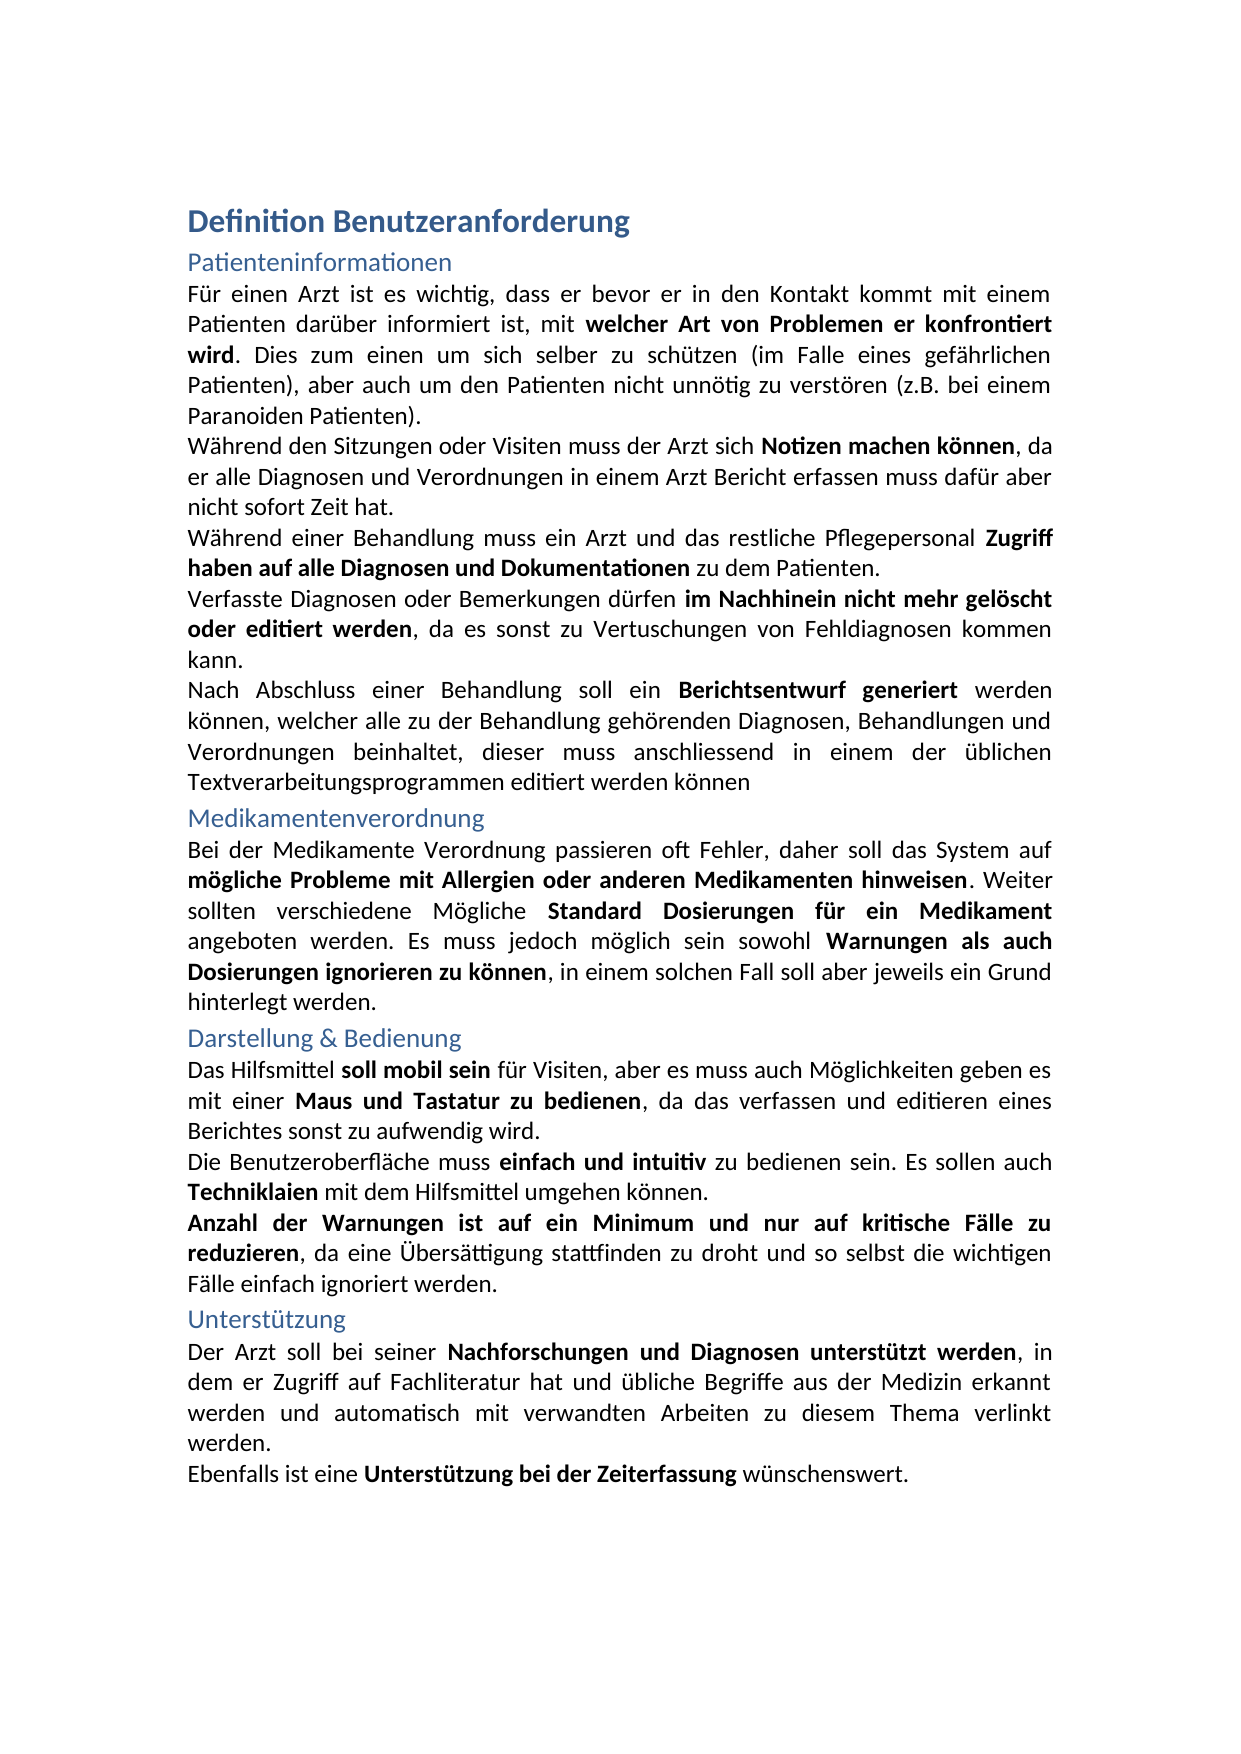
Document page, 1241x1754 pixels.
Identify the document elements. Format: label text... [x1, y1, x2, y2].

text Die Benutzeroberfläche muss einfach und intuitiv zu bedienen sein. Es sollen auch Techniklaien mit dem Hilfsmittel umgehen können. [187, 1146, 1053, 1207]
text Anzahl der Warnungen ist auf ein Minimum und nur auf kritische Fälle zu reduzieren, da eine Übersättigung stattfinden zu droht und so selbst die wichtigen Fälle einfach ignoriert werden. [187, 1207, 1053, 1298]
text Bei der Medikamente Verordnung passieren oft Fehler, daher soll das System auf mögliche Probleme mit Allergien oder anderen Medikamenten hinweisen. Weiter sollten verschiedene Mögliche Standard Dosierungen für ein Medikament angeboten werden. Es muss jedoch möglich sein sowohl Warnungen als auch Dosierungen ignorieren zu können, in einem solchen Fall soll aber jeweils ein Grund hinterlegt werden. [187, 834, 1053, 1017]
text Das Hilfsmittel soll mobil sein für Visiten, aber es muss auch Möglichkeiten geben es mit einer Maus und Tastatur zu bedienen, da das verfassen und editieren eines Berichtes sonst zu aufwendig wird. [187, 1054, 1053, 1146]
text Ebenfalls ist eine Unterstützung bei der Zeiterfassung wünschenswert. [187, 1458, 1053, 1488]
text Der Arzt soll bei seiner Nachforschungen und Diagnosen unterstützt werden, in dem er Zugriff auf Fachliteratur hat und übliche Begriffe aus der Medizin erkannt werden und automatisch mit verwandten Arbeiten zu diesem Thema verlinkt werden. [187, 1336, 1053, 1458]
text Für einen Arzt ist es wichtig, dass er bevor er in den Kontakt kommt mit einem Patienten darüber informiert ist, mit welcher Art von Problemen er konfrontiert wird. Dies zum einen um sich selber zu schützen (im Falle eines gefährlichen Patienten), aber auch um den Patienten nicht unnötig zu verstören (z.B. bei einem Paranoiden Patienten). [187, 278, 1053, 431]
subtitle Darstellung & Bedienung [187, 1021, 1053, 1054]
subtitle Patienteninformationen [187, 245, 1053, 278]
subtitle Unterstützung [187, 1303, 1053, 1336]
text Während den Sitzungen oder Visiten muss der Arzt sich Notizen machen können, da er alle Diagnosen und Verordnungen in einem Arzt Bericht erfassen muss dafür aber nicht sofort Zeit hat. [187, 431, 1053, 522]
subtitle Medikamentenverordnung [187, 801, 1053, 834]
subtitle Definition Benutzeranforderung [187, 200, 1053, 241]
text Verfasste Diagnosen oder Bemerkungen dürfen im Nachhinein nicht mehr gelöscht oder editiert werden, da es sonst zu Vertuschungen von Fehldiagnosen kommen kann. [187, 583, 1053, 675]
text Während einer Behandlung muss ein Arzt und das restliche Pflegepersonal Zugriff haben auf alle Diagnosen und Dokumentationen zu dem Patienten. [187, 522, 1053, 583]
text Nach Abschluss einer Behandlung soll ein Berichtsentwurf generiert werden können, welcher alle zu der Behandlung gehörenden Diagnosen, Behandlungen und Verordnungen beinhaltet, dieser muss anschliessend in einem der üblichen Textverarbeitungsprogrammen editiert werden können [187, 675, 1053, 797]
